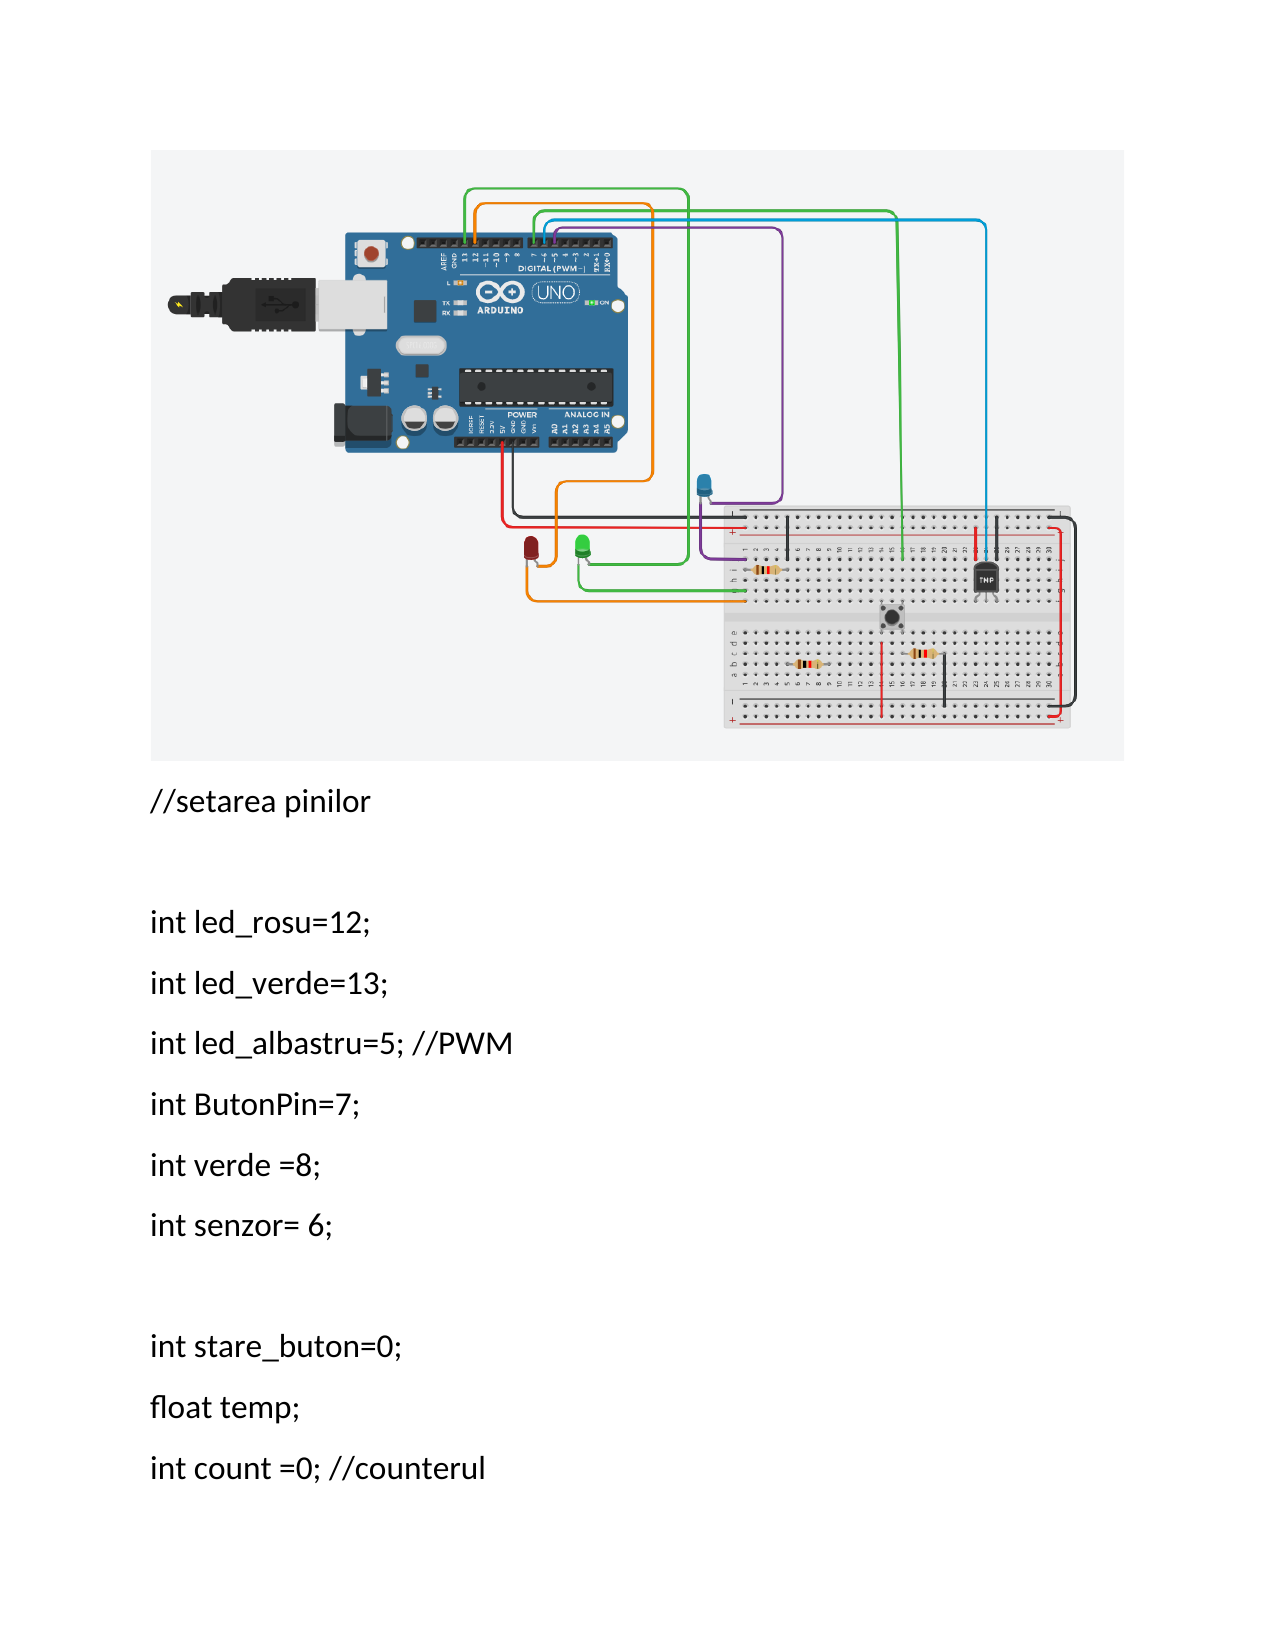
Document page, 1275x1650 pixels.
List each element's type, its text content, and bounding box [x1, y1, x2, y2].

text float temp; [150, 1386, 1125, 1427]
text int verde =8; [150, 1143, 1125, 1184]
text int led_verde=13; [150, 962, 1125, 1002]
text int count =0; //counterul [150, 1447, 1125, 1487]
picture [150, 150, 1125, 761]
text int led_albastru=5; //PWM [150, 1022, 1125, 1063]
text //setarea pinilor [150, 780, 1125, 821]
text int ButonPin=7; [150, 1083, 1125, 1124]
text int senzor= 6; [150, 1204, 1125, 1245]
text int stare_buton=0; [150, 1325, 1125, 1366]
text int led_rosu=12; [150, 901, 1125, 942]
